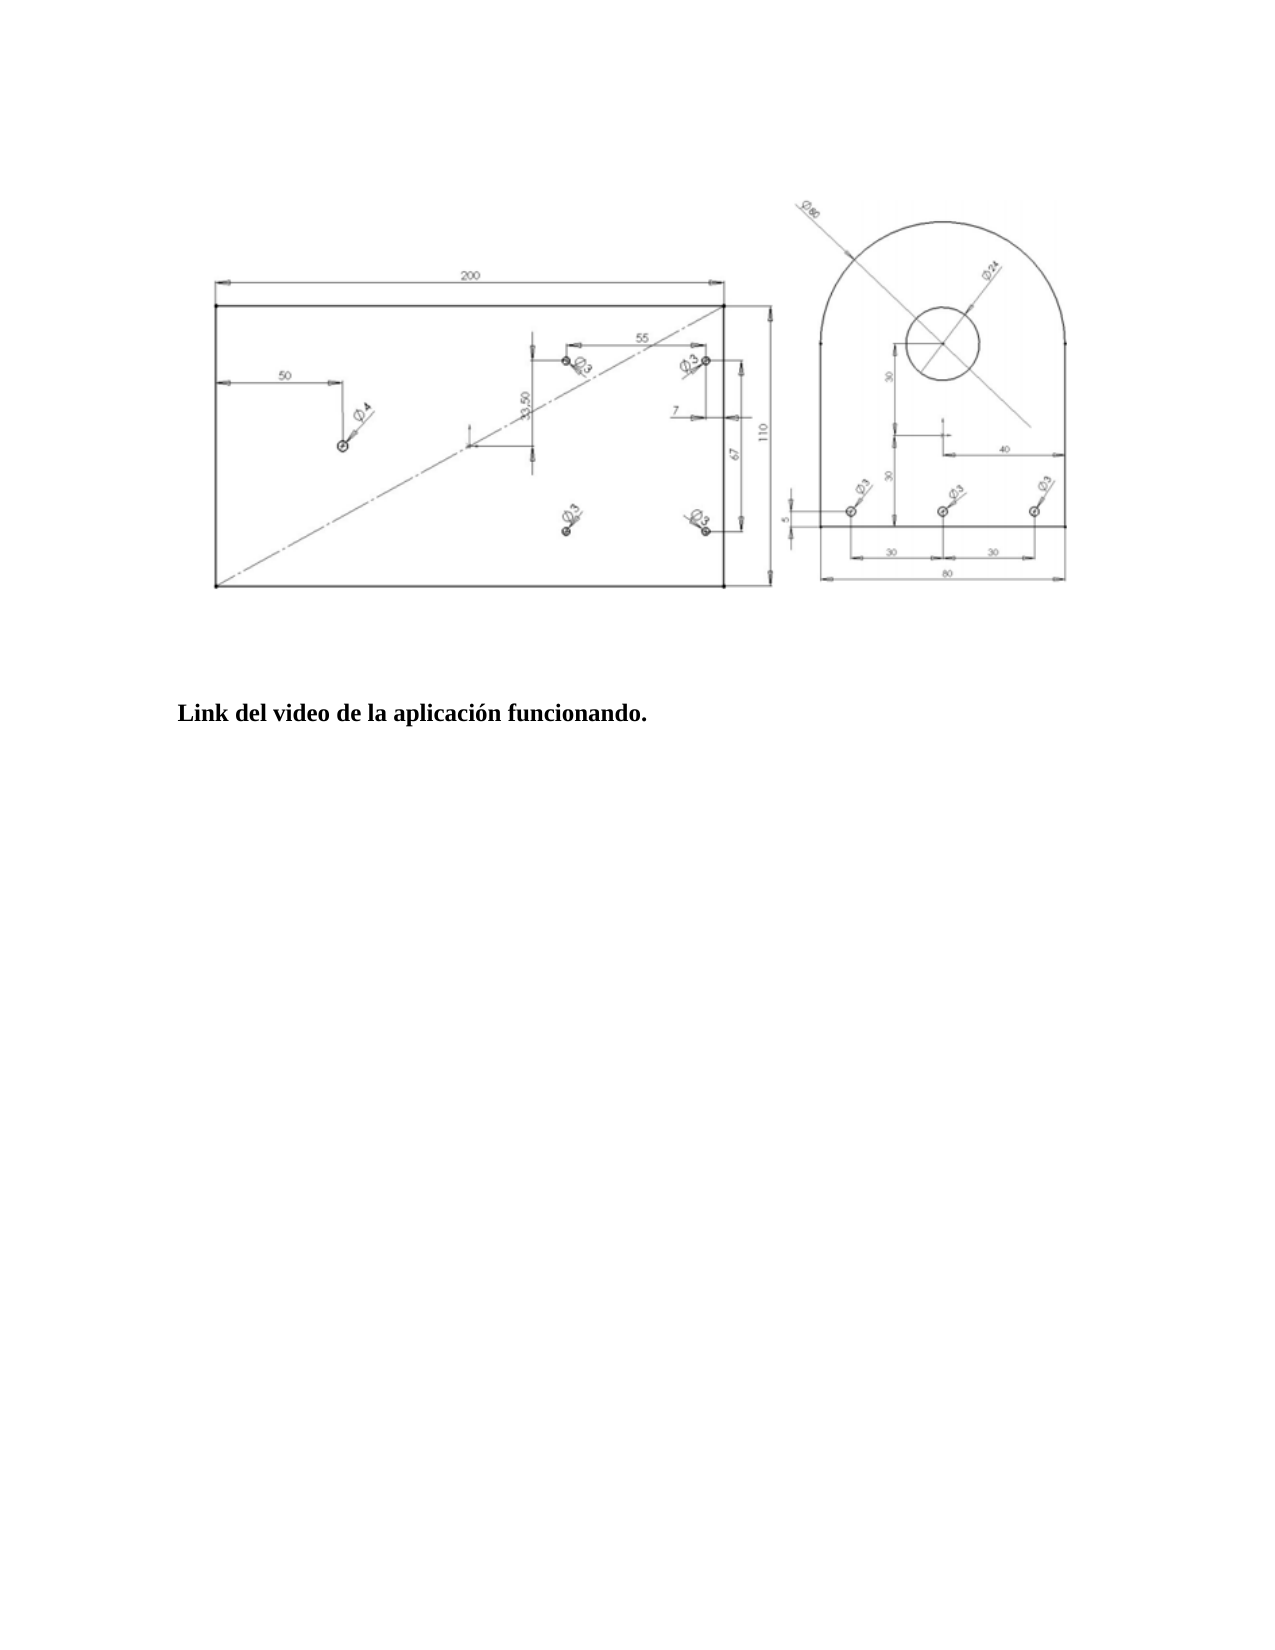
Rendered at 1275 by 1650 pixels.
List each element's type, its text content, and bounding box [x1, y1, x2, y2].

picture [177, 147, 1098, 608]
text Link del video de la aplicación funcionando. [177, 698, 1098, 727]
